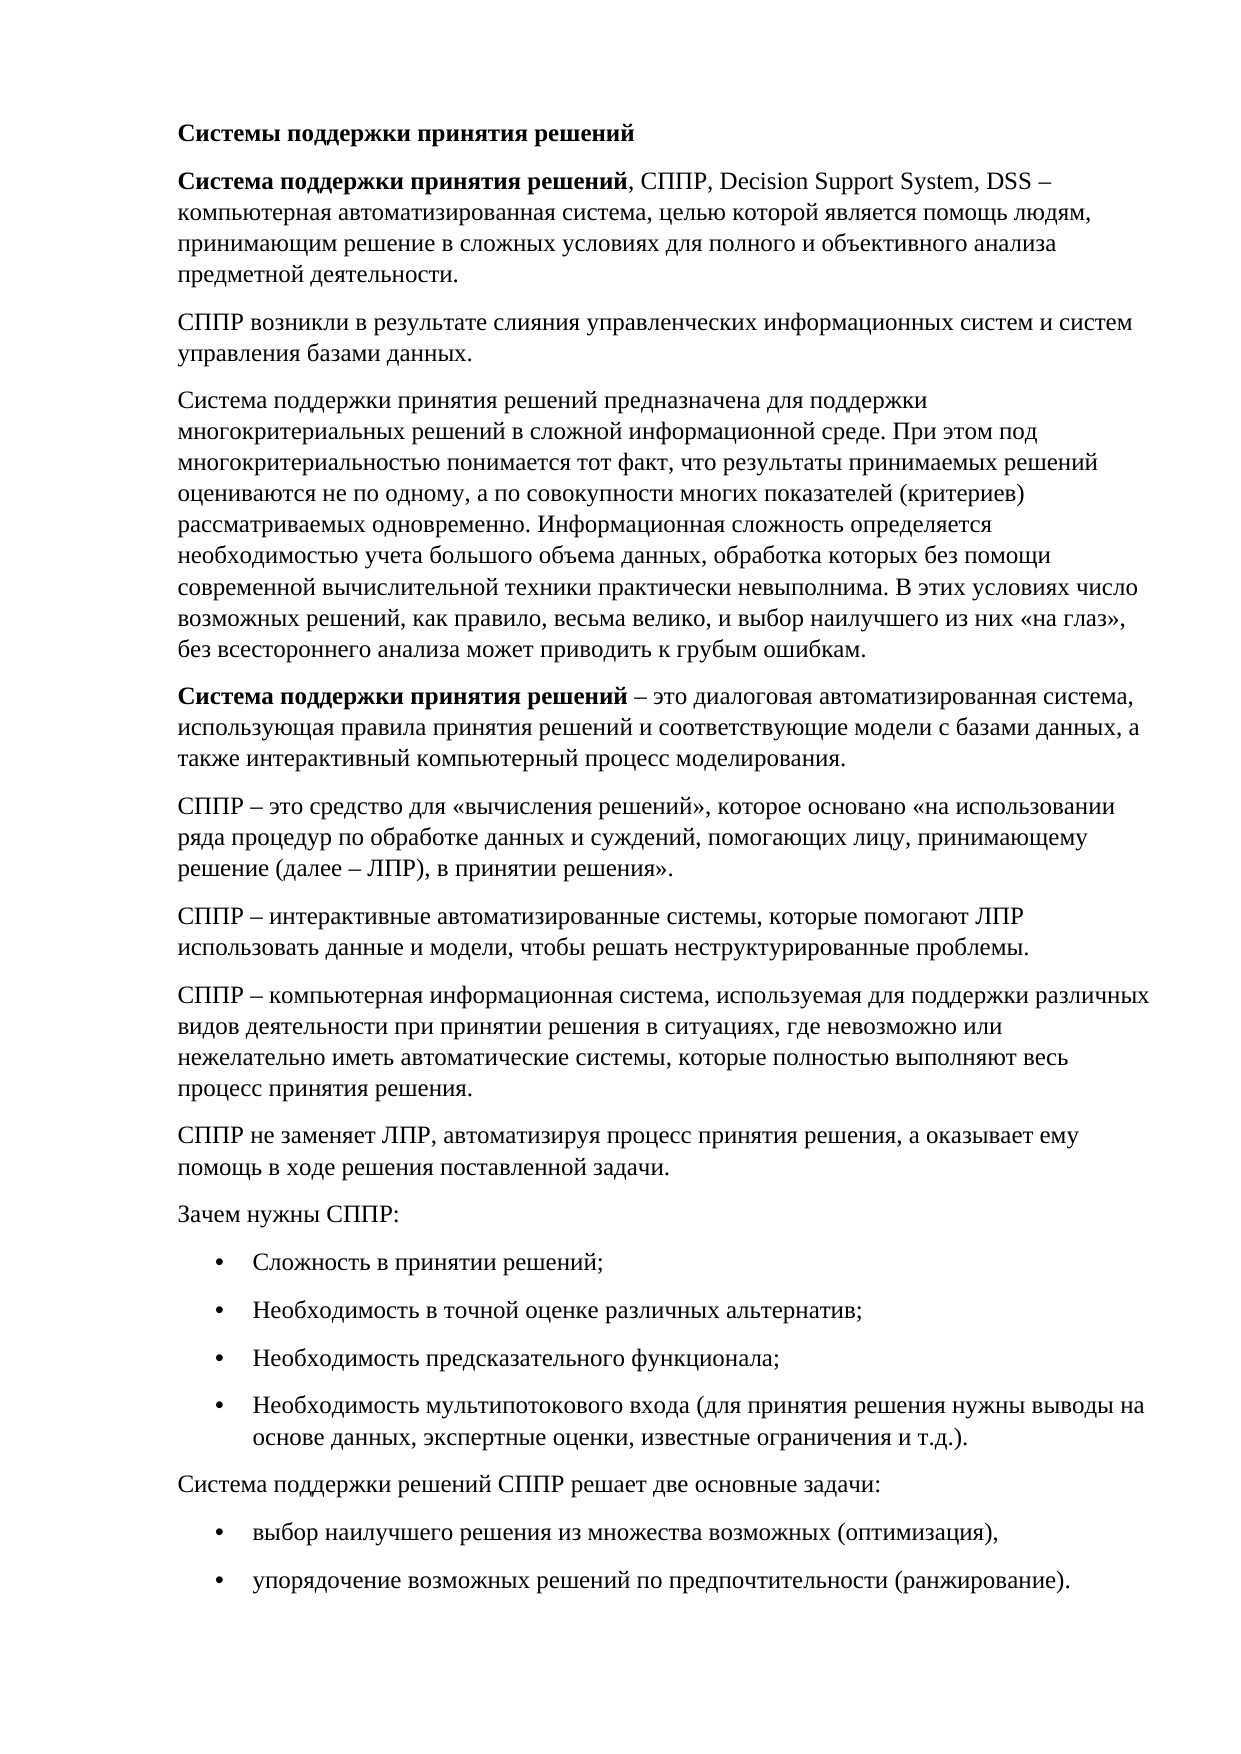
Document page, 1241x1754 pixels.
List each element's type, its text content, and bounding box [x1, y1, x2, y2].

list Необходимость предсказательного функционала; [215, 1343, 1152, 1372]
text Зачем нужны СППР: [177, 1199, 1152, 1228]
text Система поддержки принятия решений, СППР, Decision Support System, DSS – компьютерная автоматизированная система, целью которой является помощь людям, принимающим решение в сложных условиях для полного и объективного анализа предметной деятельности. [177, 166, 1152, 288]
text СППР – компьютерная информационная система, используемая для поддержки различных видов деятельности при принятии решения в ситуациях, где невозможно или нежелательно иметь автоматические системы, которые полностью выполняют весь процесс принятия решения. [177, 980, 1152, 1102]
list упорядочение возможных решений по предпочтительности (ранжирование). [215, 1565, 1152, 1594]
text Система поддержки решений СППР решает две основные задачи: [177, 1469, 1152, 1498]
list выбор наилучшего решения из множества возможных (оптимизация), [215, 1517, 1152, 1546]
list Необходимость мультипотокового входа (для принятия решения нужны выводы на основе данных, экспертные оценки, известные ограничения и т.д.). [215, 1391, 1152, 1450]
text СППР возникли в результате слияния управленческих информационных систем и систем управления базами данных. [177, 307, 1152, 366]
list Необходимость в точной оценке различных альтернатив; [215, 1295, 1152, 1324]
text Система поддержки принятия решений предназначена для поддержки многокритериальных решений в сложной информационной среде. При этом под многокритериальностью понимается тот факт, что результаты принимаемых решений оцениваются не по одному, а по совокупности многих показателей (критериев) рассматриваемых одновременно. Информационная сложность определяется необходимостью учета большого объема данных, обработка которых без помощи современной вычислительной техники практически невыполнима. В этих условиях число возможных решений, как правило, весьма велико, и выбор наилучшего из них «на глаз», без всестороннего анализа может приводить к грубым ошибкам. [177, 385, 1152, 662]
text СППР – это средство для «вычисления решений», которое основано «на использовании ряда процедур по обработке данных и суждений, помогающих лицу, принимающему решение (далее – ЛПР), в принятии решения». [177, 791, 1152, 882]
text СППР – интерактивные автоматизированные системы, которые помогают ЛПР использовать данные и модели, чтобы решать неструктурированные проблемы. [177, 901, 1152, 961]
text Система поддержки принятия решений – это диалоговая автоматизированная система, использующая правила принятия решений и соответствующие модели с базами данных, а также интерактивный компьютерный процесс моделирования. [177, 681, 1152, 772]
list Сложность в принятии решений; [215, 1247, 1152, 1276]
text СППР не заменяет ЛПР, автоматизируя процесс принятия решения, а оказывает ему помощь в ходе решения поставленной задачи. [177, 1121, 1152, 1180]
text Системы поддержки принятия решений [177, 118, 1152, 147]
